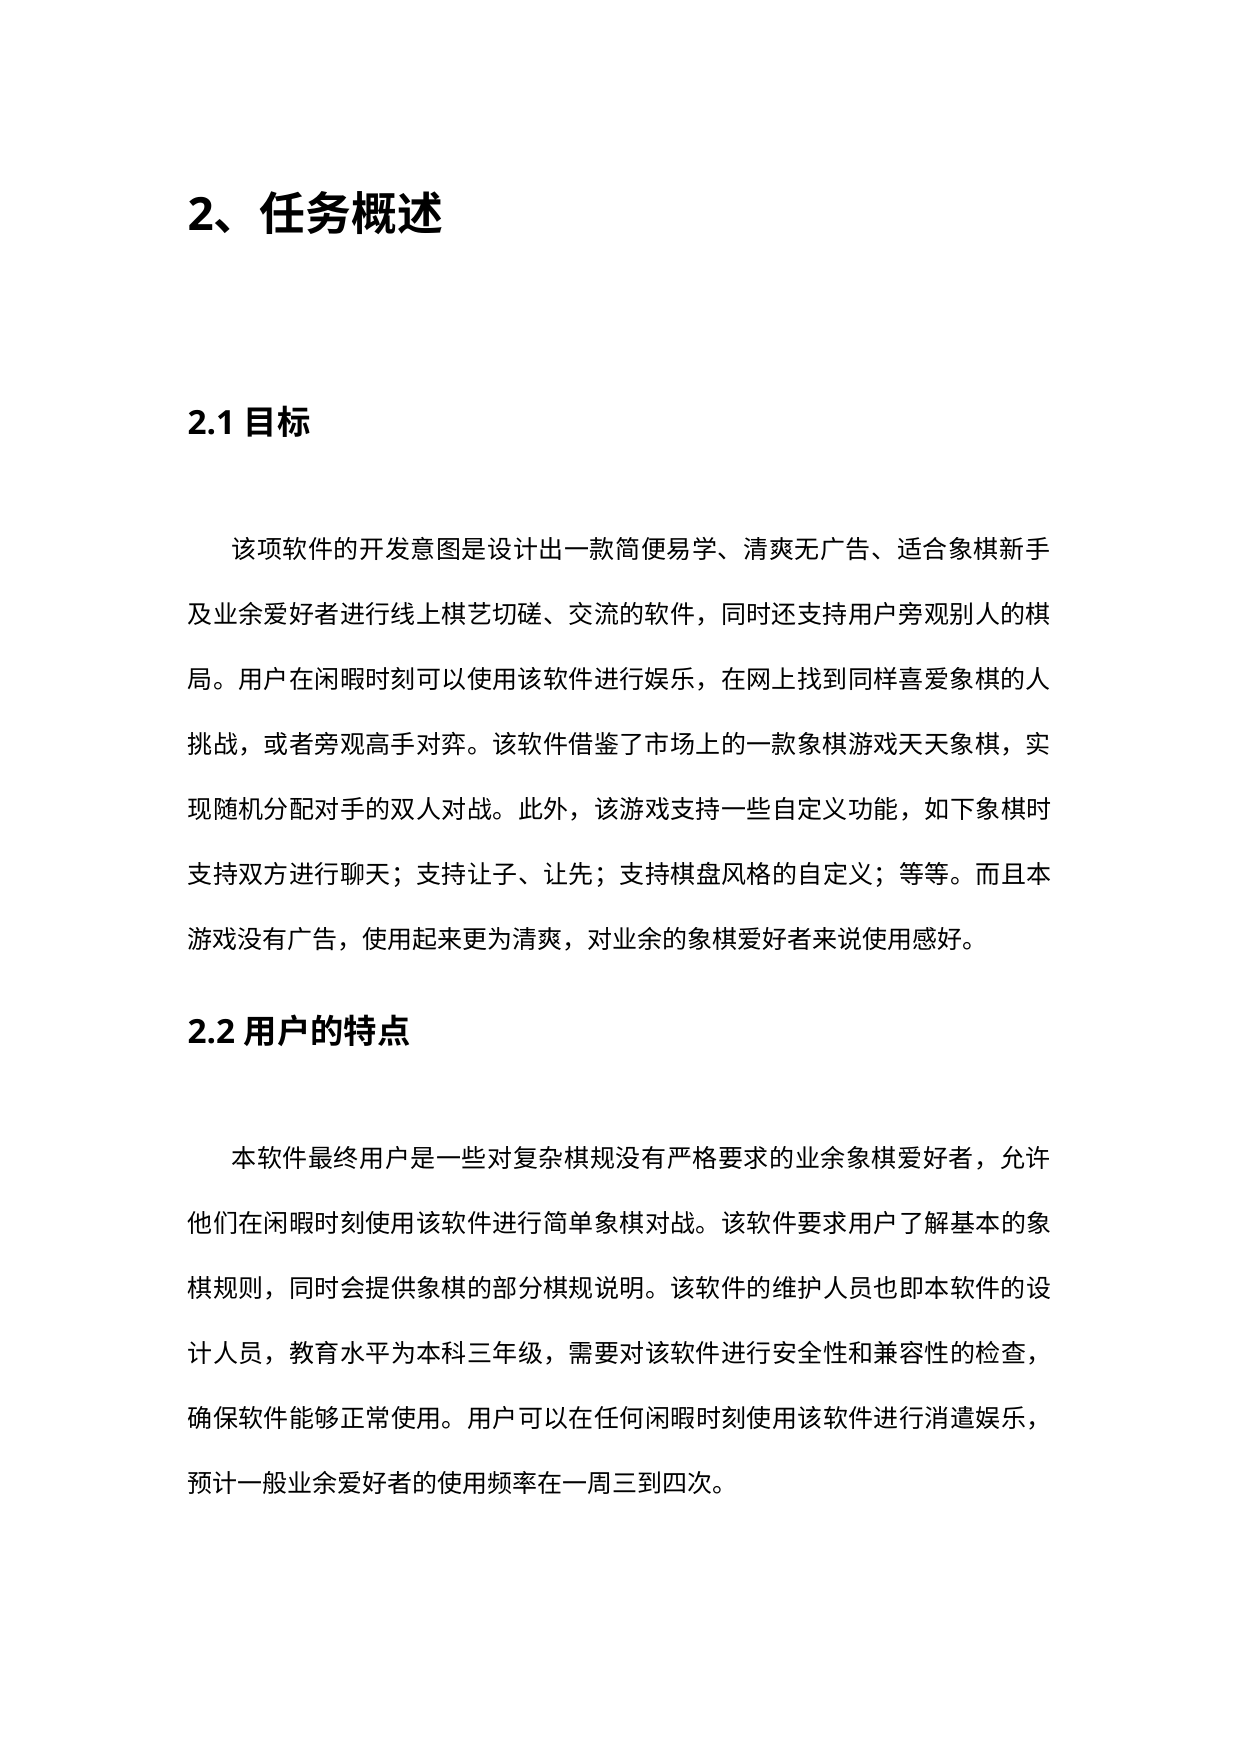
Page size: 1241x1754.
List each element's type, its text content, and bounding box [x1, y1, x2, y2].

text 该项软件的开发意图是设计出一款简便易学、清爽无广告、适合象棋新手及业余爱好者进行线上棋艺切磋、交流的软件，同时还支持用户旁观别人的棋局。用户在闲暇时刻可以使用该软件进行娱乐，在网上找到同样喜爱象棋的人挑战，或者旁观高手对弈。该软件借鉴了市场上的一款象棋游戏天天象棋，实现随机分配对手的双人对战。此外，该游戏支持一些自定义功能，如下象棋时支持双方进行聊天；支持让子、让先；支持棋盘风格的自定义；等等。而且本游戏没有广告，使用起来更为清爽，对业余的象棋爱好者来说使用感好。 [187, 515, 1053, 970]
subtitle 2.1 目标 [187, 388, 1053, 453]
text 本软件最终用户是一些对复杂棋规没有严格要求的业余象棋爱好者，允许他们在闲暇时刻使用该软件进行简单象棋对战。该软件要求用户了解基本的象棋规则，同时会提供象棋的部分棋规说明。该软件的维护人员也即本软件的设计人员，教育水平为本科三年级，需要对该软件进行安全性和兼容性的检查，确保软件能够正常使用。用户可以在任何闲暇时刻使用该软件进行消遣娱乐，预计一般业余爱好者的使用频率在一周三到四次。 [187, 1124, 1053, 1514]
subtitle 2、任务概述 [187, 162, 1053, 259]
subtitle 2.2 用户的特点 [187, 997, 1053, 1062]
